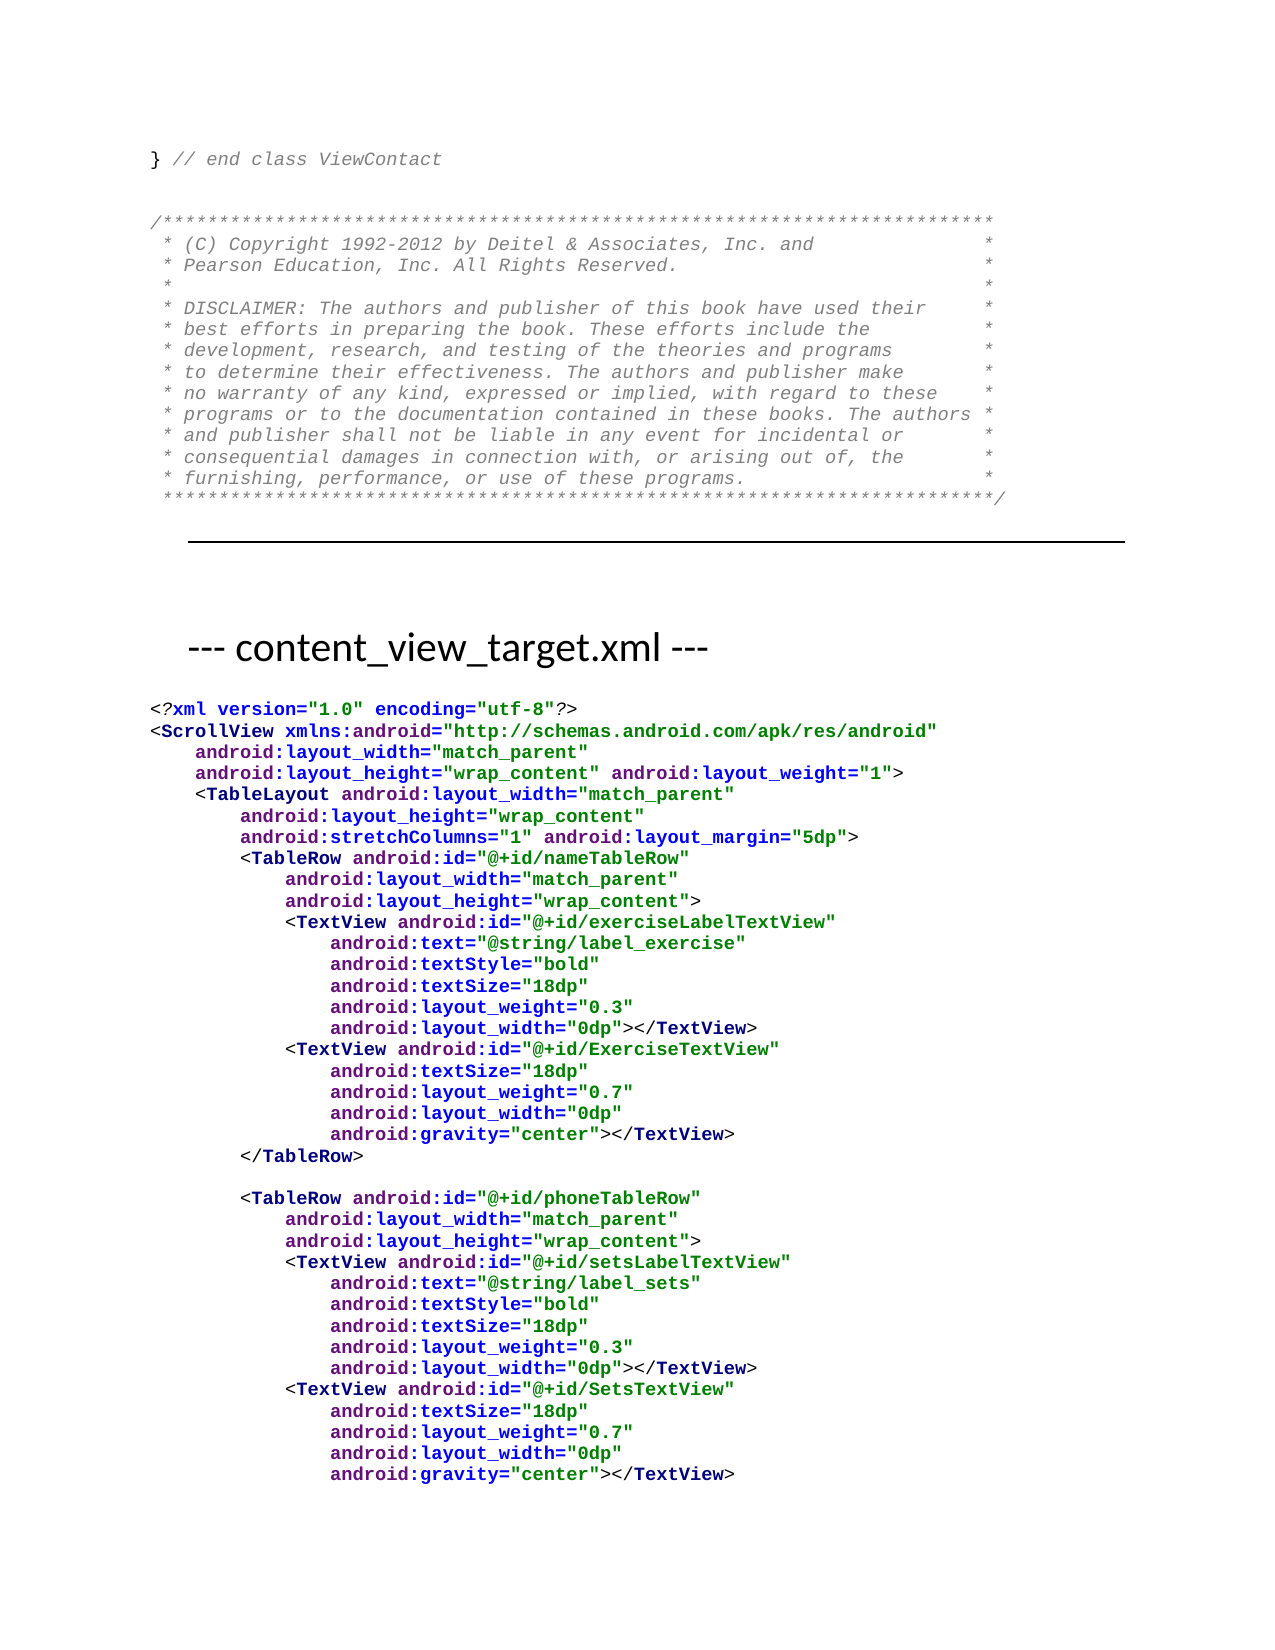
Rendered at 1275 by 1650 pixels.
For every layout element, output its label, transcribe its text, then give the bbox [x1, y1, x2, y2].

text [150, 700, 1125, 1486]
text --- content_view_target.xml --- [187, 621, 1125, 672]
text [150, 150, 1125, 511]
